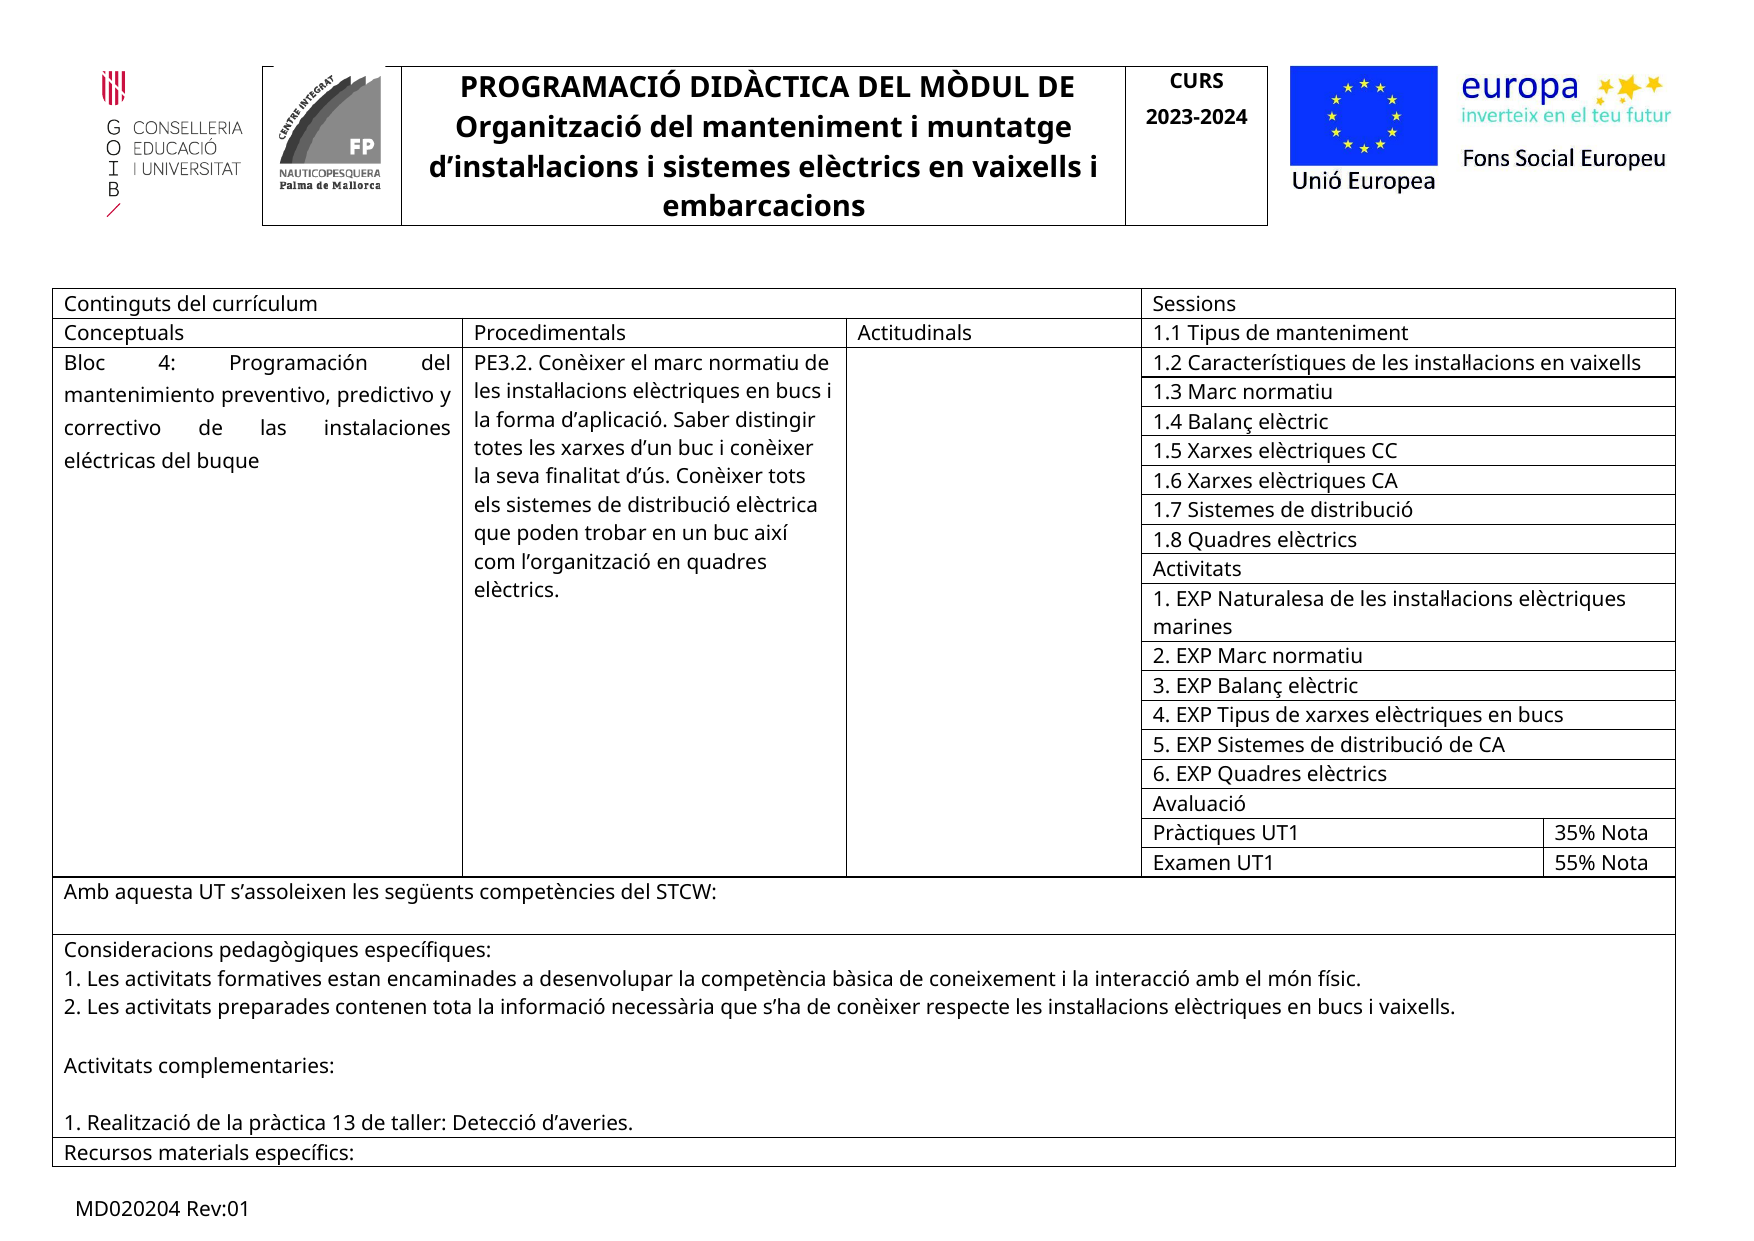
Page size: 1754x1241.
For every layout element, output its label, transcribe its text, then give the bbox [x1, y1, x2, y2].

table_cell 1.4 Balanç elèctric [1142, 407, 1675, 435]
table_cell 5. EXP Sistemes de distribució de CA [1142, 730, 1675, 758]
table_cell Bloc 4: Programación del mantenimiento preventivo, predictivo y correctivo de las instalaciones eléctricas del buque [53, 348, 462, 876]
picture [273, 66, 386, 196]
table_cell Pràctiques UT1 [1142, 819, 1543, 847]
table_cell Actitudinals [847, 319, 1141, 347]
table_cell 1.5 Xarxes elèctriques CC [1142, 436, 1675, 465]
table_cell 1.7 Sistemes de distribució [1142, 495, 1675, 524]
picture [1290, 65, 1673, 195]
table_cell Conceptuals [53, 319, 462, 347]
table_cell 4. EXP Tipus de xarxes elèctriques en bucs [1142, 701, 1675, 729]
table_cell Activitats [1142, 554, 1675, 583]
table_cell Recursos materials específics: Apunts elaborats pel professor penjats al Classroom de l’assignatura [53, 1138, 1675, 1166]
table_cell [847, 348, 1141, 876]
table_cell 1.3 Marc normatiu [1142, 378, 1675, 406]
table_cell PE3.2. Conèixer el marc normatiu de les instal·lacions elèctriques en bucs i la forma d’aplicació. Saber distingir totes les xarxes d’un buc i conèixer la seva finalitat d’ús. Conèixer tots els sistemes de distribució elèctrica que poden trobar en un buc així com l’organització en quadres elèctrics. [463, 348, 846, 876]
table_cell 55% Nota [1544, 848, 1675, 876]
table_cell Examen UT1 [1142, 848, 1543, 876]
table_cell Procedimentals [463, 319, 846, 347]
table_cell 1.1 Tipus de manteniment [1142, 319, 1675, 347]
table_cell 3. EXP Balanç elèctric [1142, 671, 1675, 699]
table_cell 35% Nota [1544, 819, 1675, 847]
picture [94, 65, 251, 223]
table_cell Consideracions pedagògiques específiques: 1. Les activitats formatives estan encaminades a desenvolupar la competència bàsica de coneixement i la interacció amb el món físic. 2. Les activitats preparades contenen tota la informació necessària que s’ha de conèixer respecte les instal·lacions elèctriques en bucs i vaixells. Activitats complementaries: 1. Realització de la pràctica 13 de taller: Detecció d’averies. [53, 935, 1675, 1137]
table_cell 1.2 Característiques de les instal·lacions en vaixells [1142, 348, 1675, 376]
table_cell Amb aquesta UT s’assoleixen les següents competències del STCW: [53, 878, 1675, 934]
table_header Continguts del currículum [53, 289, 1141, 317]
table_cell 1. EXP Naturalesa de les instal·lacions elèctriques marines [1142, 584, 1675, 641]
table_cell 6. EXP Quadres elèctrics [1142, 760, 1675, 788]
table_cell Avaluació [1142, 789, 1675, 817]
table_header Sessions [1142, 289, 1675, 317]
table_cell 1.6 Xarxes elèctriques CA [1142, 466, 1675, 494]
table_cell 2. EXP Marc normatiu [1142, 642, 1675, 670]
table_cell 1.8 Quadres elèctrics [1142, 525, 1675, 553]
